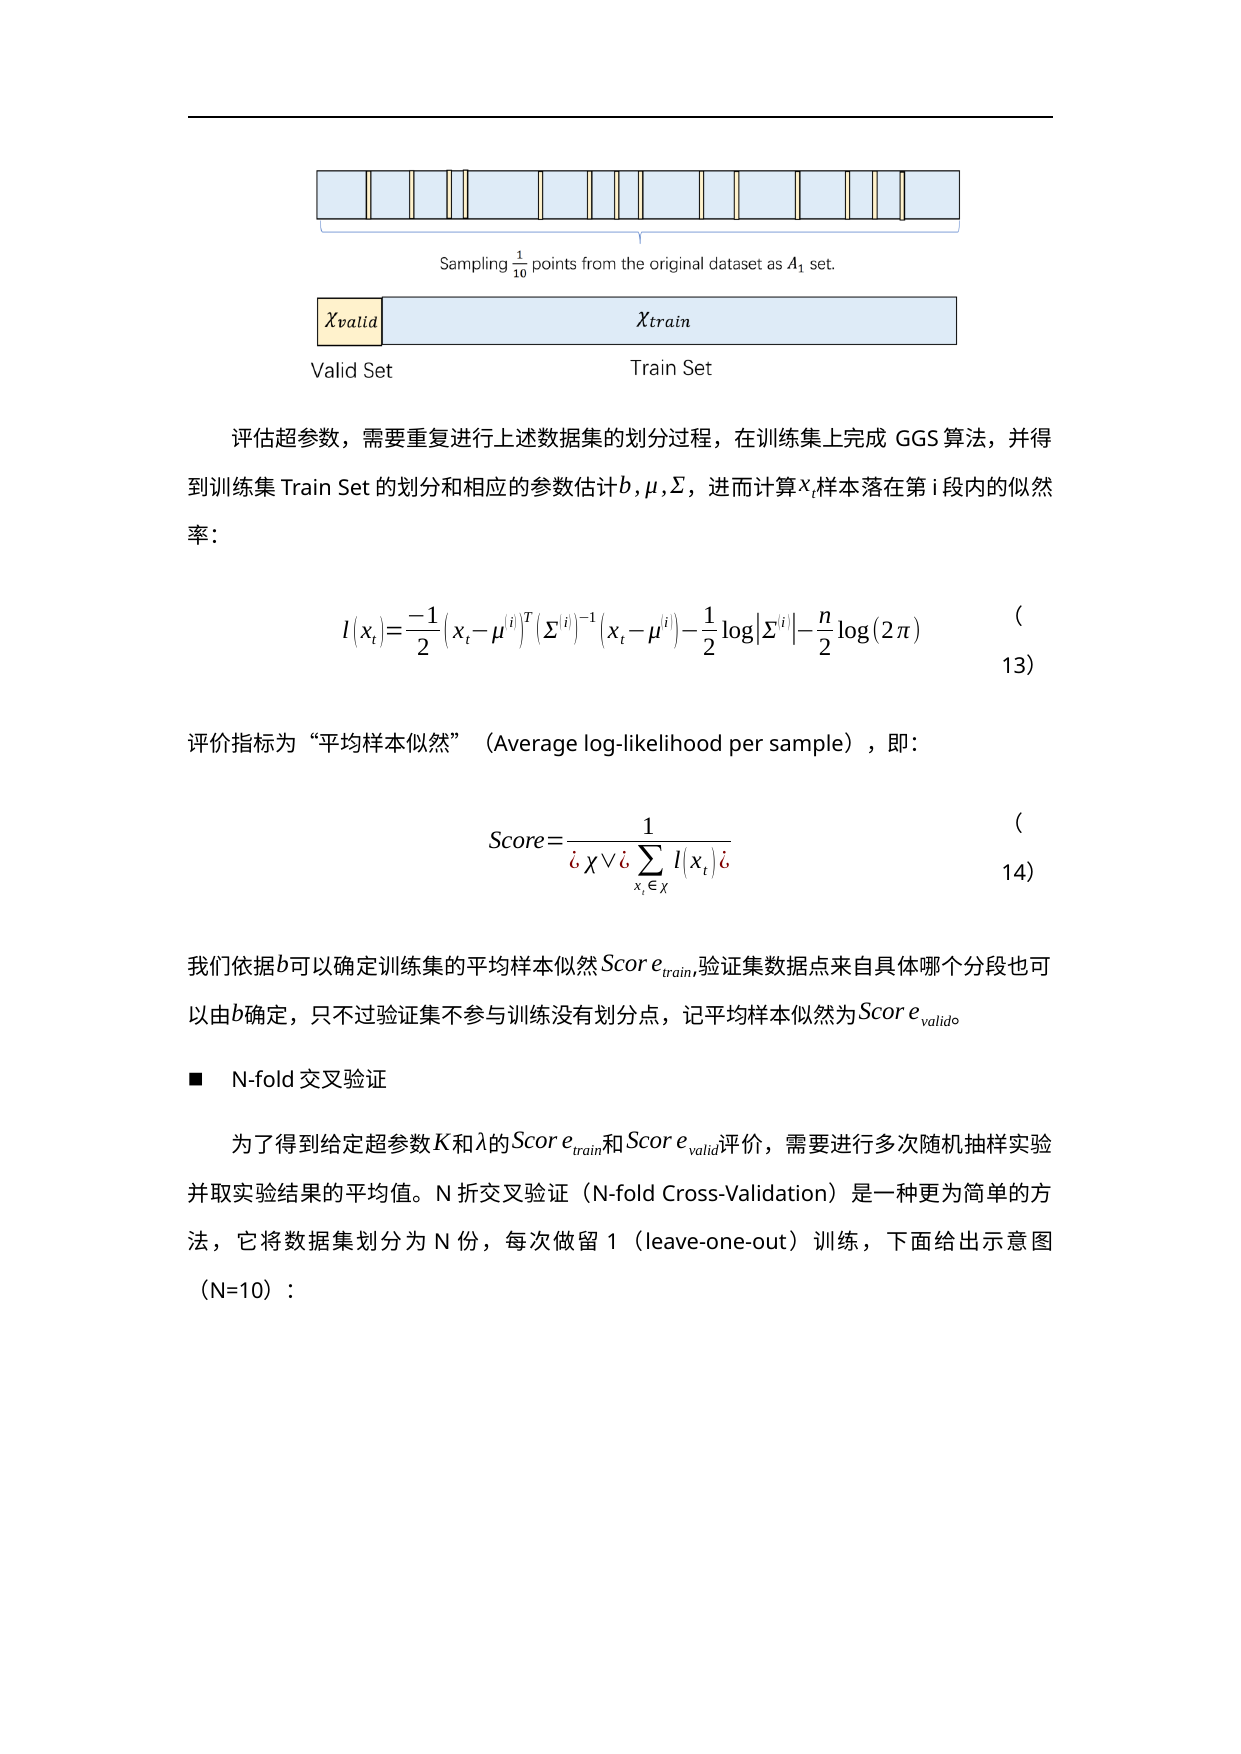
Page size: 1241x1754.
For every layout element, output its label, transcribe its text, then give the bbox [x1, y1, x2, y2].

text 评价指标为“平均样本似然”（Average log-likelihood per sample），即： [187, 725, 1053, 758]
table_header [230, 790, 990, 932]
text 我们依据可以确定训练集的平均样本似然,验证集数据点来自具体哪个分段也可以由确定，只不过验证集不参与训练没有划分点，记平均样本似然为。 [187, 948, 1053, 1030]
table_header [230, 583, 990, 709]
table_header （13） [990, 583, 1078, 709]
picture [307, 162, 966, 389]
text 为了得到给定超参数和的和评价，需要进行多次随机抽样实验并取实验结果的平均值。N折交叉验证（N-fold Cross-Validation）是一种更为简单的方法，它将数据集划分为N份，每次做留1（leave-one-out）训练，下面给出示意图（N=10）： [187, 1126, 1053, 1305]
list N-fold交叉验证 [187, 1062, 1053, 1094]
text 评估超参数，需要重复进行上述数据集的划分过程，在训练集上完成GGS算法，并得到训练集Train Set的划分和相应的参数估计，进而计算样本落在第i段内的似然率： [187, 421, 1053, 551]
table_header （14） [990, 790, 1078, 932]
